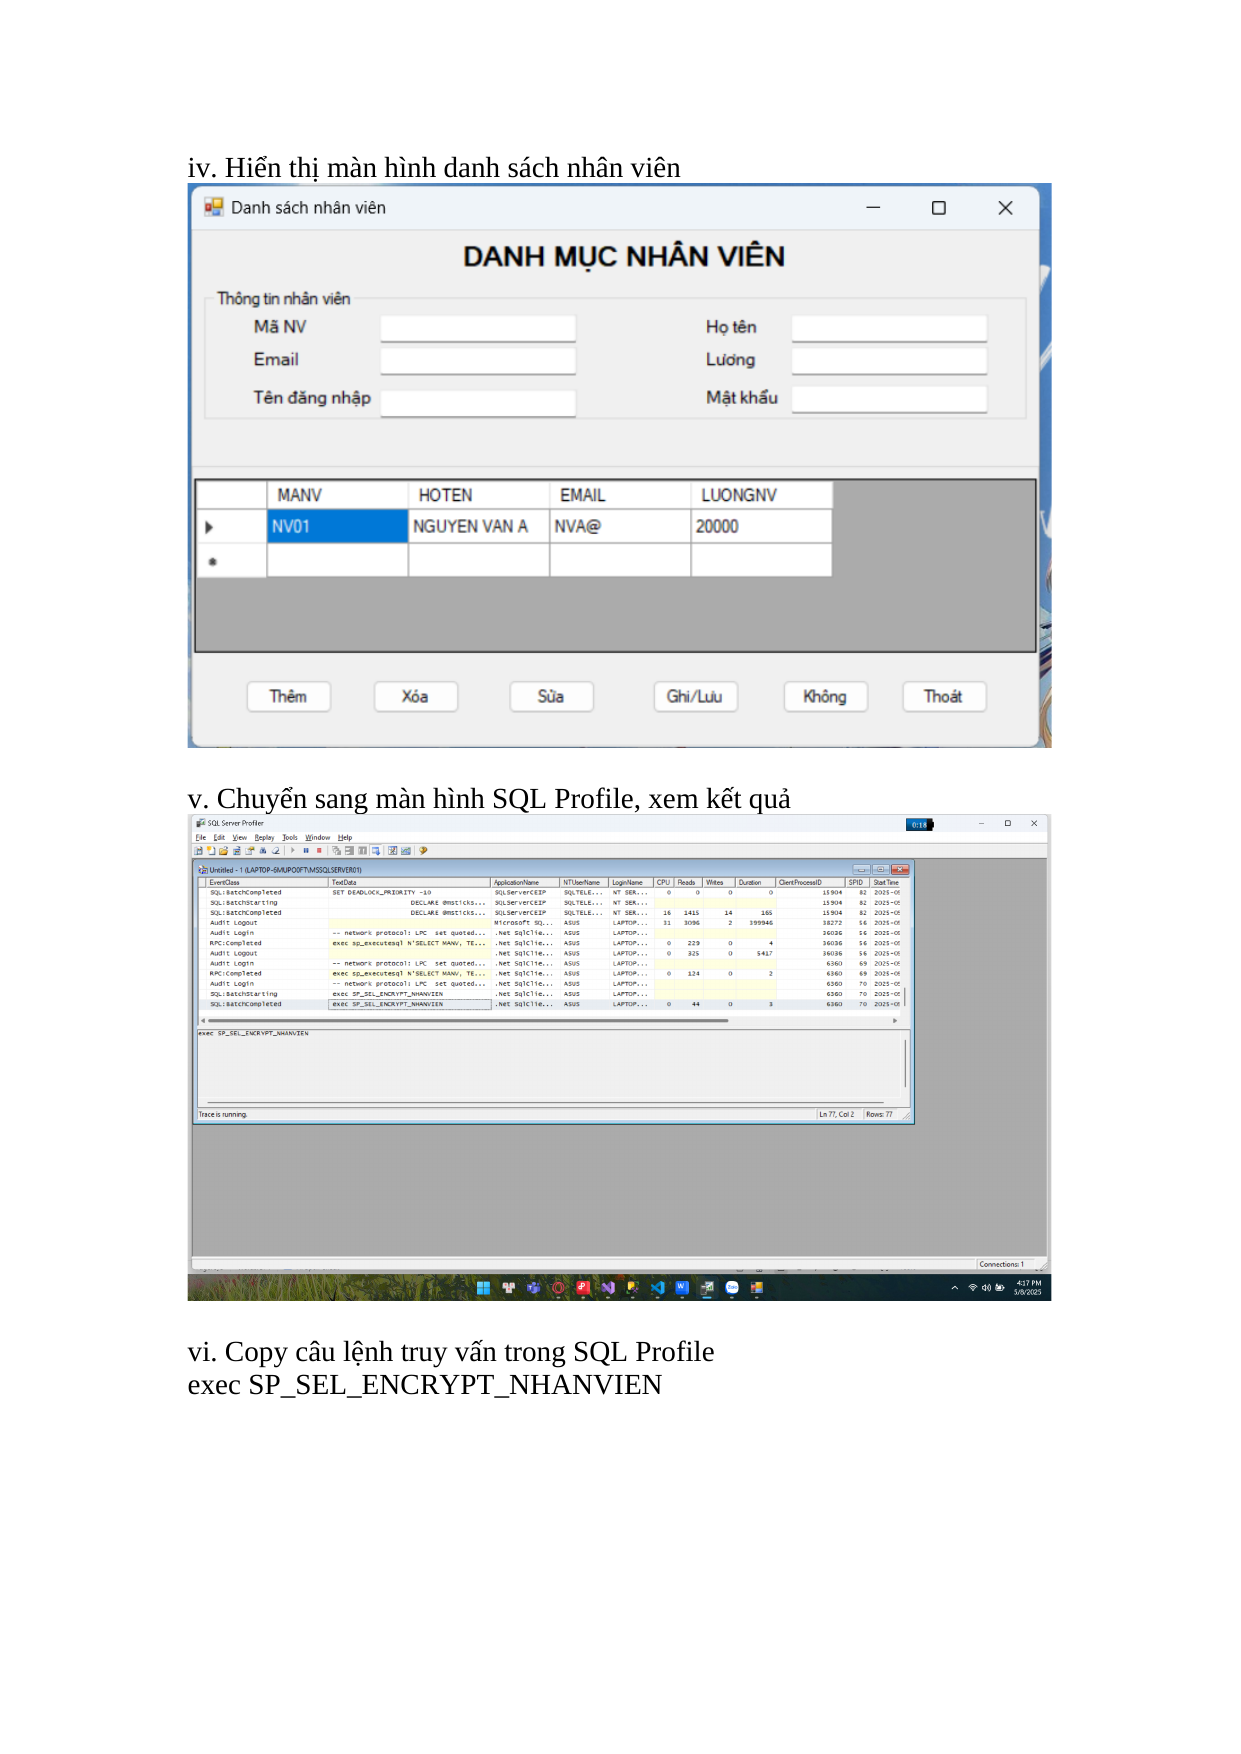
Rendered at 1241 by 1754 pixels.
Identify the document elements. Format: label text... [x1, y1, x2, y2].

picture [187, 183, 1052, 748]
text exec SP_SEL_ENCRYPT_NHANVIEN [187, 1367, 1053, 1401]
text vi. Copy câu lệnh truy vấn trong SQL Profile [187, 1334, 1053, 1367]
picture [187, 814, 1052, 1301]
text iv. Hiển thị màn hình danh sách nhân viên [187, 150, 1053, 183]
text v. Chuyển sang màn hình SQL Profile, xem kết quả [187, 781, 1053, 814]
